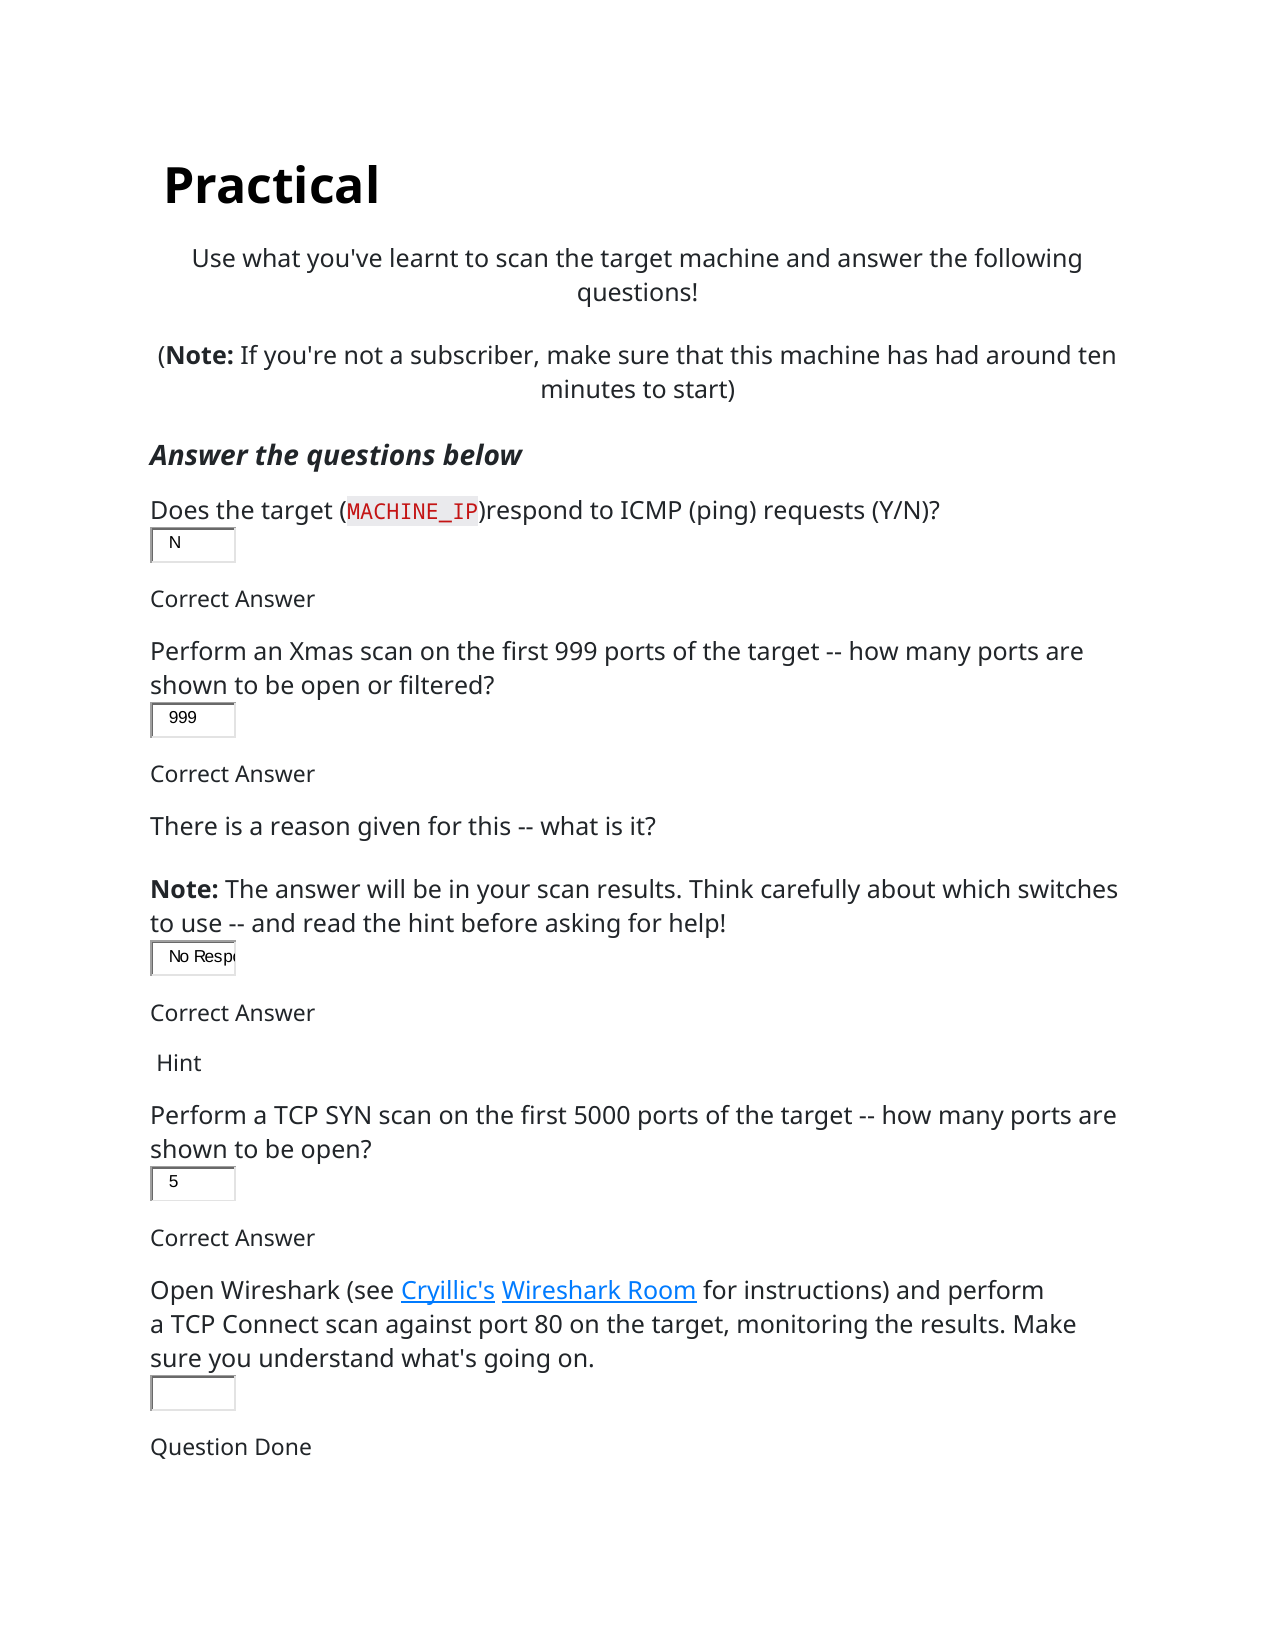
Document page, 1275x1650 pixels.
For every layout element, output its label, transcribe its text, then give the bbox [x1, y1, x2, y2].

text Open Wireshark (see Cryillic's Wireshark Room for instructions) and perform a TCP Connect scan against port 80 on the target, monitoring the results. Make sure you understand what's going on. [150, 1272, 1125, 1374]
text Answer the questions below [150, 435, 1125, 473]
text There is a reason given for this -- what is it? [150, 809, 1125, 843]
text (Note: If you're not a subscriber, make sure that this machine has had around ten minutes to start) [150, 337, 1125, 406]
text Correct Answer [150, 997, 1125, 1028]
text Hint [150, 1047, 1125, 1078]
text Use what you've learnt to scan the target machine and answer the following questions! [150, 240, 1125, 308]
text Question Done [150, 1431, 1125, 1462]
text Correct Answer [150, 1222, 1125, 1253]
text Correct Answer [150, 758, 1125, 789]
text Perform a TCP SYN scan on the first 5000 ports of the target -- how many ports are shown to be open? [150, 1097, 1125, 1166]
text Does the target (MACHINE_IP)respond to ICMP (ping) requests (Y/N)? [150, 493, 1125, 527]
text Practical [150, 150, 1125, 218]
text Correct Answer [150, 583, 1125, 614]
text Perform an Xmas scan on the first 999 ports of the target -- how many ports are shown to be open or filtered? [150, 634, 1125, 702]
text Note: The answer will be in your scan results. Think carefully about which switches to use -- and read the hint before asking for help! [150, 872, 1125, 940]
